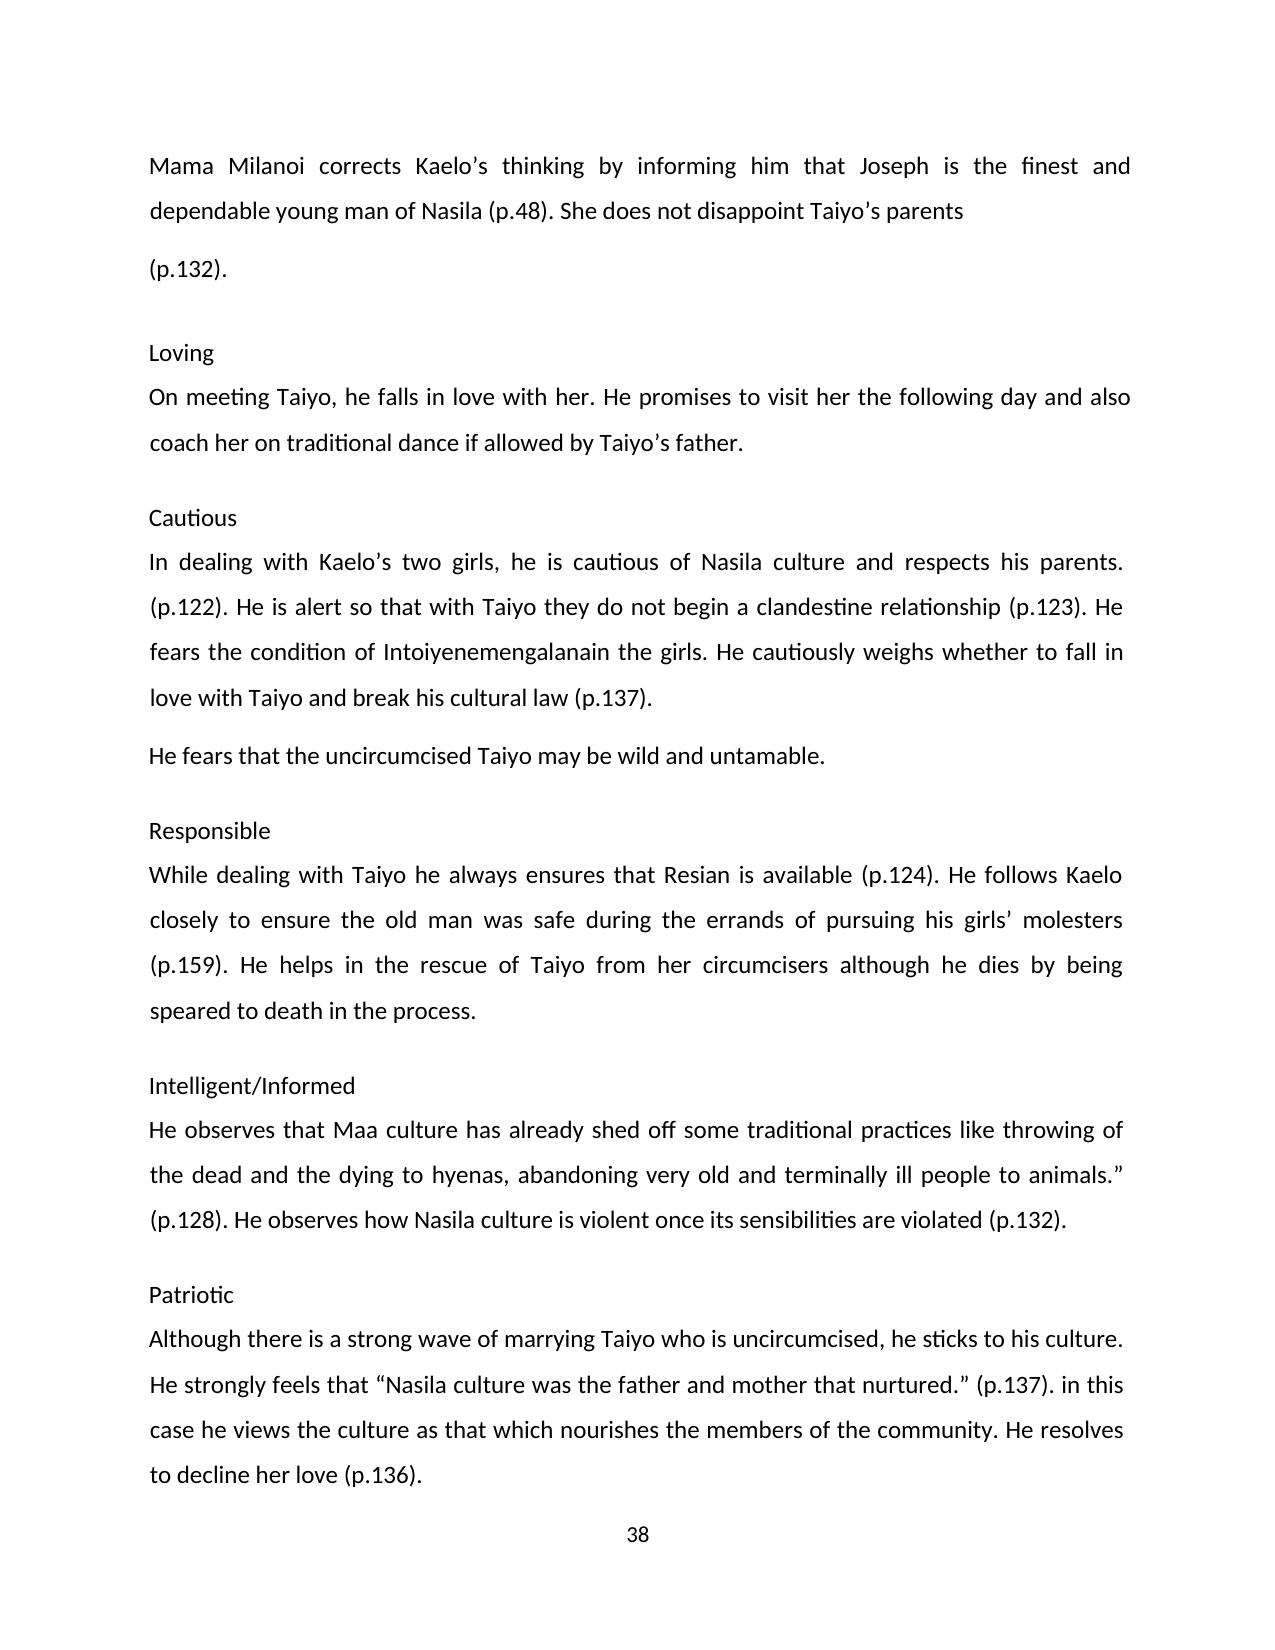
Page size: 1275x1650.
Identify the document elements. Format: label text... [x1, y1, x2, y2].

text (p.132). [148, 254, 1133, 284]
text Although there is a strong wave of marrying Taiyo who is uncircumcised, he sticks to his culture. He strongly feels that “Nasila culture was the father and mother that nurtured.” (p.137). in this case he views the culture as that which nourishes the members of the community. He resolves to decline her love (p.136). [148, 1323, 1125, 1490]
text Intelligent/Informed [148, 1070, 1133, 1100]
text Cautious [148, 502, 1133, 532]
text On meeting Taiyo, he falls in love with her. He promises to visit her the following day and also coach her on traditional dance if allowed by Taiyo’s father. [148, 381, 1133, 457]
text He observes that Maa culture has already shed off some traditional practices like throwing of the dead and the dying to hyenas, abandoning very old and terminally ill people to animals.” (p.128). He observes how Nasila culture is violent once its sensibilities are violated (p.132). [148, 1114, 1125, 1235]
text In dealing with Kaelo’s two girls, he is cautious of Nasila culture and respects his parents. (p.122). He is alert so that with Taiyo they do not begin a clandestine relationship (p.123). He fears the condition of Intoiyenemengalanain the girls. He cautiously weighs whether to fall in love with Taiyo and break his cultural law (p.137). [148, 546, 1125, 712]
text Loving [148, 337, 1133, 368]
text Mama Milanoi corrects Kaelo’s thinking by informing him that Joseph is the finest and dependable young man of Nasila (p.48). She does not disappoint Taiyo’s parents [148, 150, 1133, 226]
text While dealing with Taiyo he always ensures that Resian is available (p.124). He follows Kaelo closely to ensure the old man was safe during the errands of pursuing his girls’ molesters (p.159). He helps in the rescue of Taiyo from her circumcisers although he dies by being speared to death in the process. [148, 859, 1125, 1026]
text He fears that the uncircumcised Taiyo may be wild and untamable. [148, 740, 1133, 771]
text Responsible [148, 815, 1133, 845]
text Patriotic [148, 1279, 1133, 1310]
